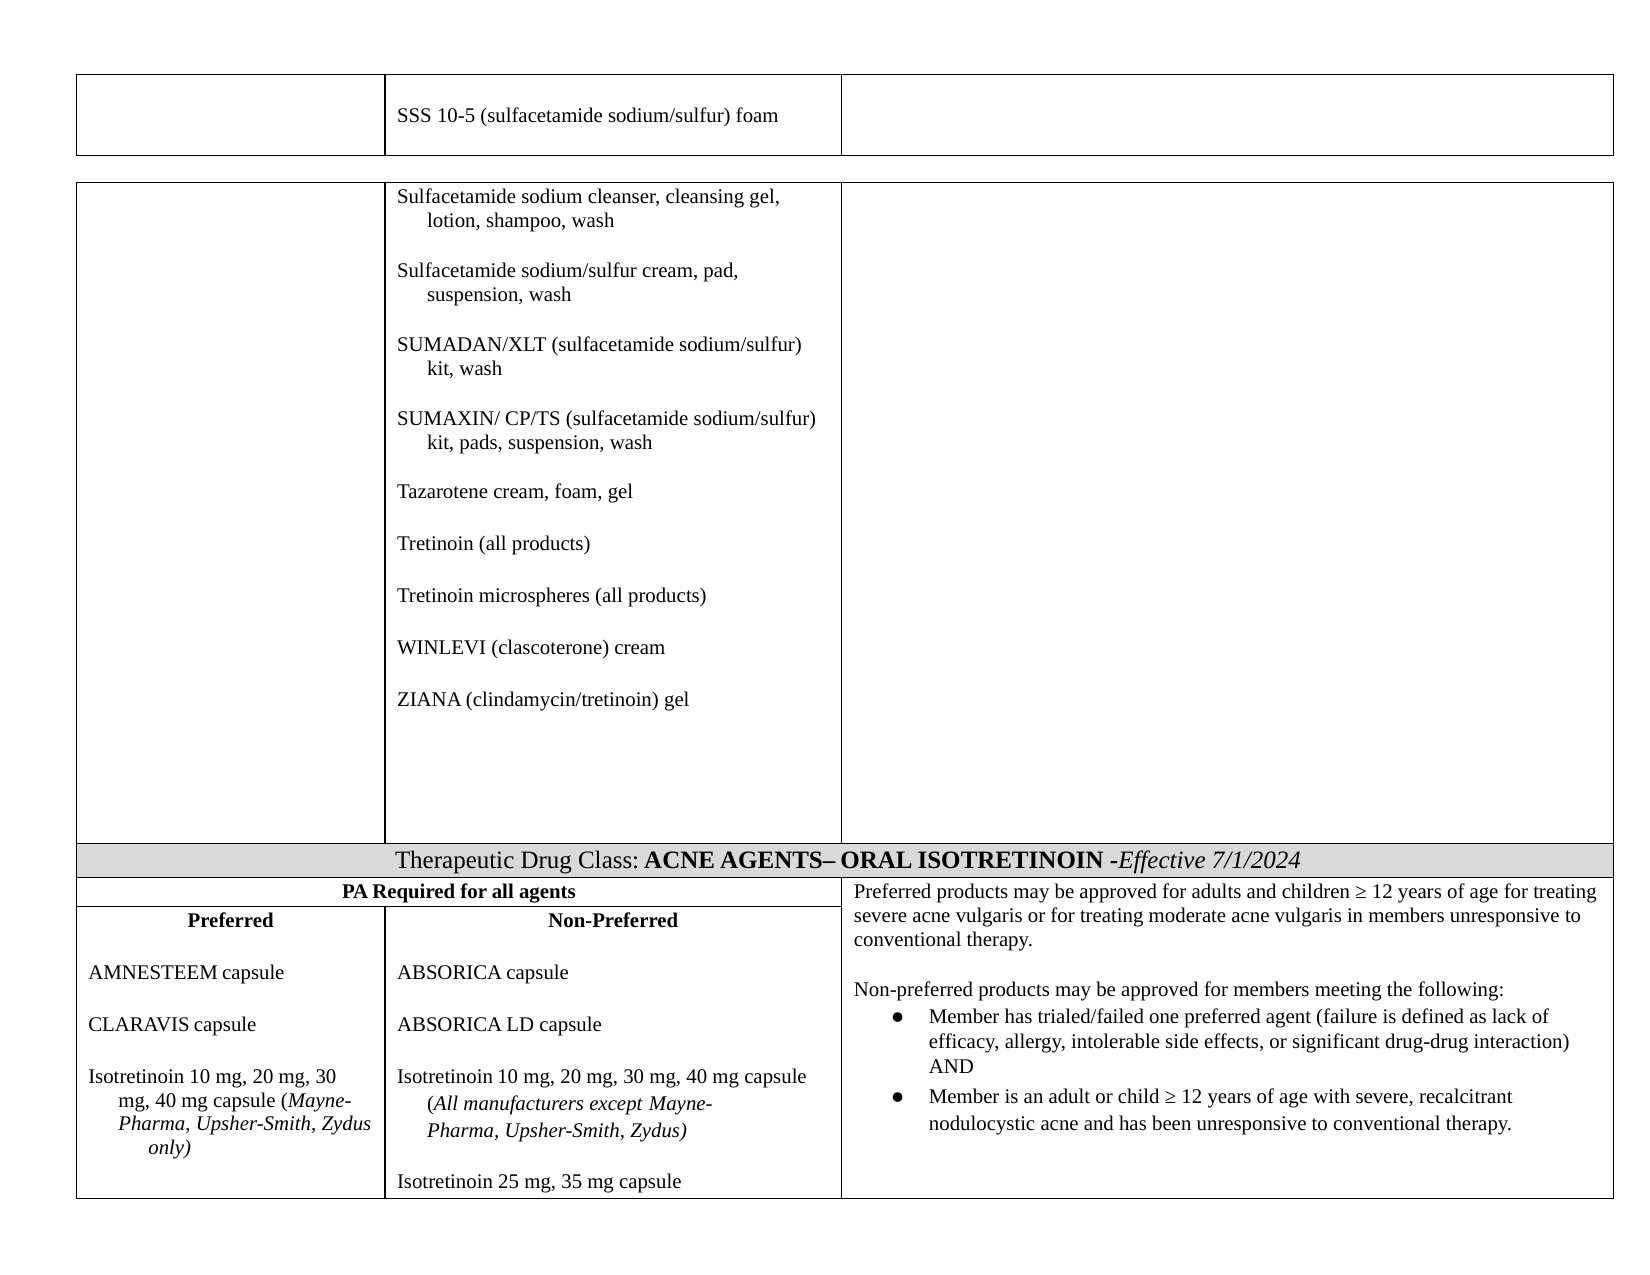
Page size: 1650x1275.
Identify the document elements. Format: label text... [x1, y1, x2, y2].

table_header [842, 75, 1613, 155]
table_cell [77, 907, 384, 1198]
table_cell Preferred products may be approved for adults and children ≥ 12 years of age for treating severe acne vulgaris or for treating moderate acne vulgaris in members unresponsive to conventional therapy. Non-preferred products may be approved for members meeting the following: Member has trialed/failed one preferred agent (failure is defined as lack of efficacy, allergy, intolerable side effects, or significant drug-drug interaction) AND Member is an adult or child ≥ 12 years of age with severe, recalcitrant nodulocystic acne and has been unresponsive to conventional therapy. [842, 878, 1613, 1198]
table_header Sulfacetamide sodium cleanser, cleansing gel, lotion, shampoo, wash Sulfacetamide sodium/sulfur cream, pad, suspension, wash SUMADAN/XLT (sulfacetamide sodium/sulfur) kit, wash SUMAXIN/ CP/TS (sulfacetamide sodium/sulfur) kit, pads, suspension, wash Tazarotene cream, foam, gel Tretinoin (all products) Tretinoin microspheres (all products) WINLEVI (clascoterone) cream ZIANA (clindamycin/tretinoin) gel [386, 183, 841, 843]
table_header [842, 183, 1613, 843]
table_header [77, 183, 384, 843]
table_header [77, 75, 384, 155]
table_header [386, 75, 841, 155]
table_cell Therapeutic Drug Class: ACNE AGENTS– ORAL ISOTRETINOIN -Effective 7/1/2024 [77, 844, 1613, 877]
table_cell PA Required for all agents [77, 878, 841, 906]
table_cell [386, 907, 841, 1198]
